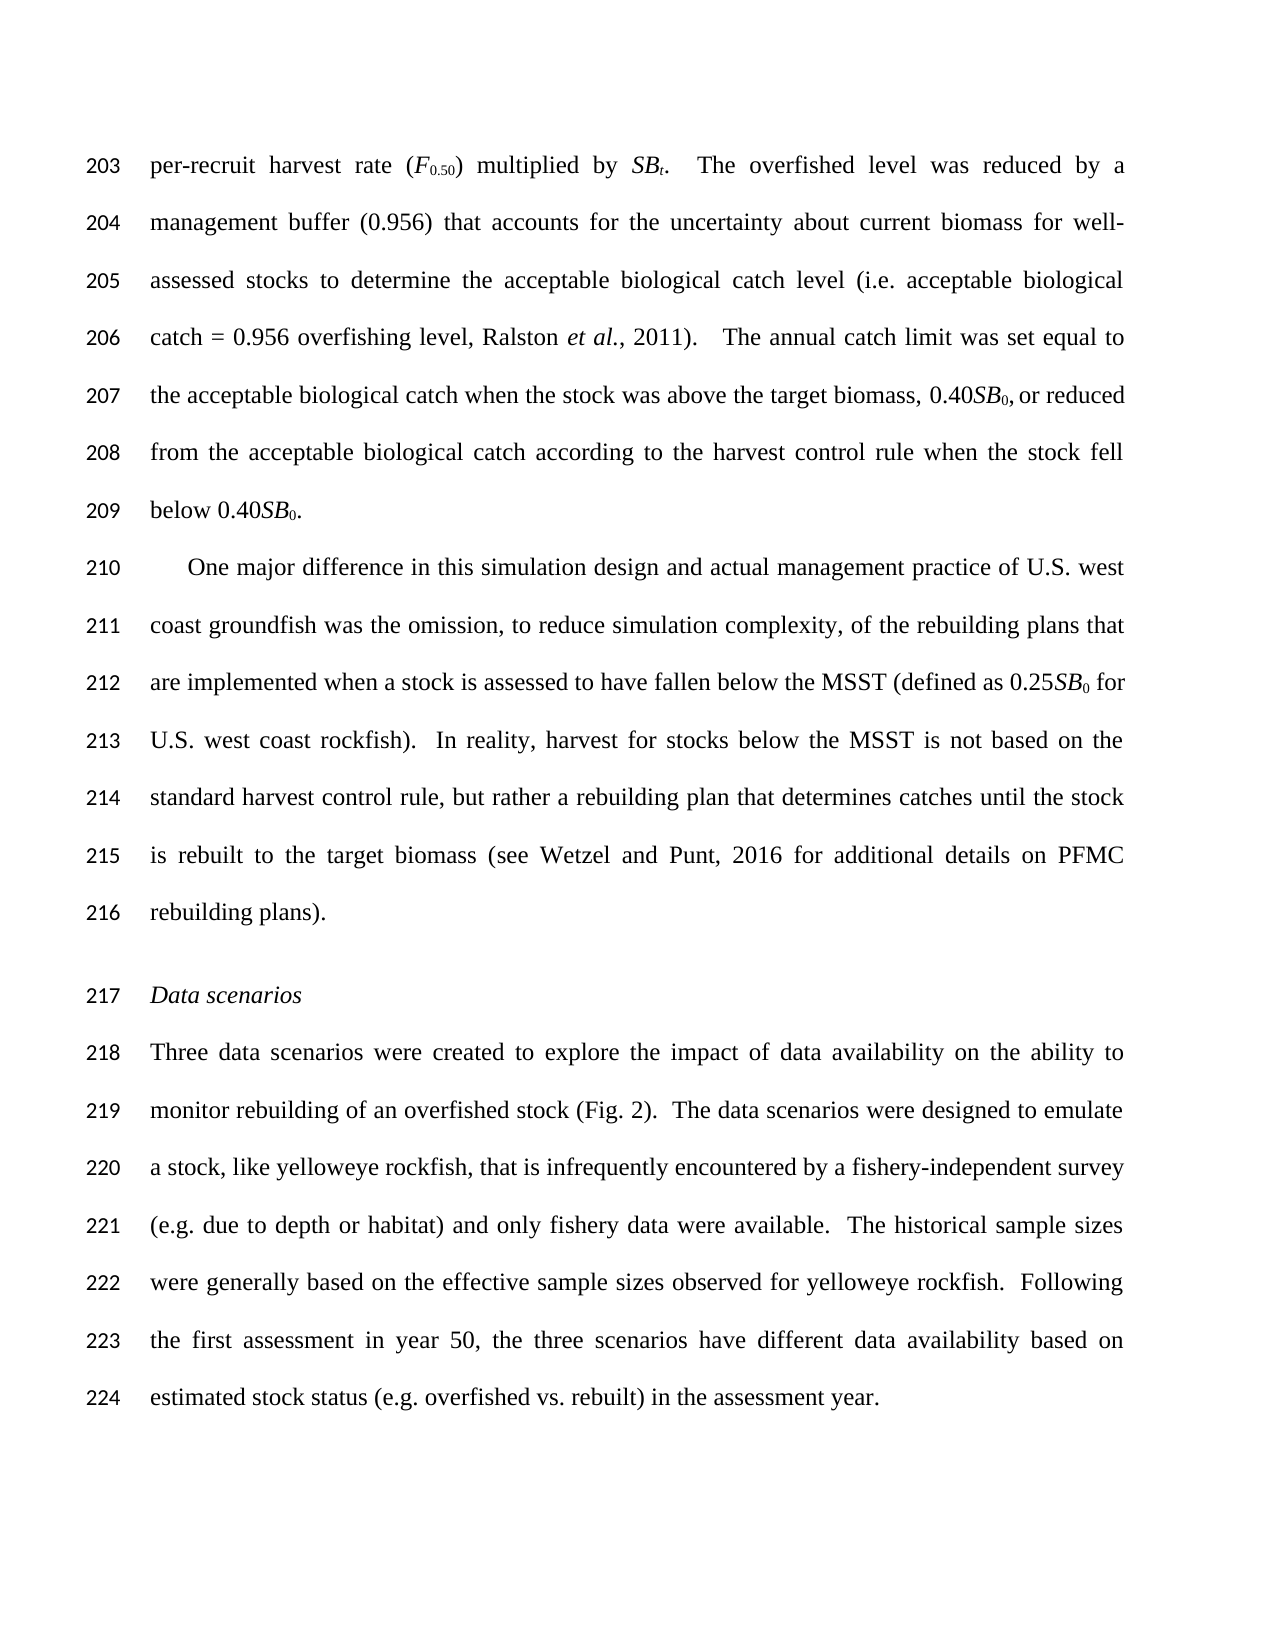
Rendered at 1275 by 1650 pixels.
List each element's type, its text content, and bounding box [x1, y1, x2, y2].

text Three data scenarios were created to explore the impact of data availability on the ability to monitor rebuilding of an overfished stock (Fig. 2). The data scenarios were designed to emulate a stock, like yelloweye rockfish, that is infrequently encountered by a fishery-independent survey (e.g. due to depth or habitat) and only fishery data were available. The historical sample sizes were generally based on the effective sample sizes observed for yelloweye rockfish. Following the first assessment in year 50, the three scenarios have different data availability based on estimated stock status (e.g. overfished vs. rebuilt) in the assessment year. [150, 1037, 1125, 1411]
text One major difference in this simulation design and actual management practice of U.S. west coast groundfish was the omission, to reduce simulation complexity, of the rebuilding plans that are implemented when a stock is assessed to have fallen below the MSST (defined as 0.25SB0 for U.S. west coast rockfish). In reality, harvest for stocks below the MSST is not based on the standard harvest control rule, but rather a rebuilding plan that determines catches until the stock is rebuilt to the target biomass (see Wetzel and Punt, 2016 for additional details on PFMC rebuilding plans). [150, 552, 1125, 926]
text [150, 150, 1125, 524]
subtitle Data scenarios [150, 980, 1125, 1009]
